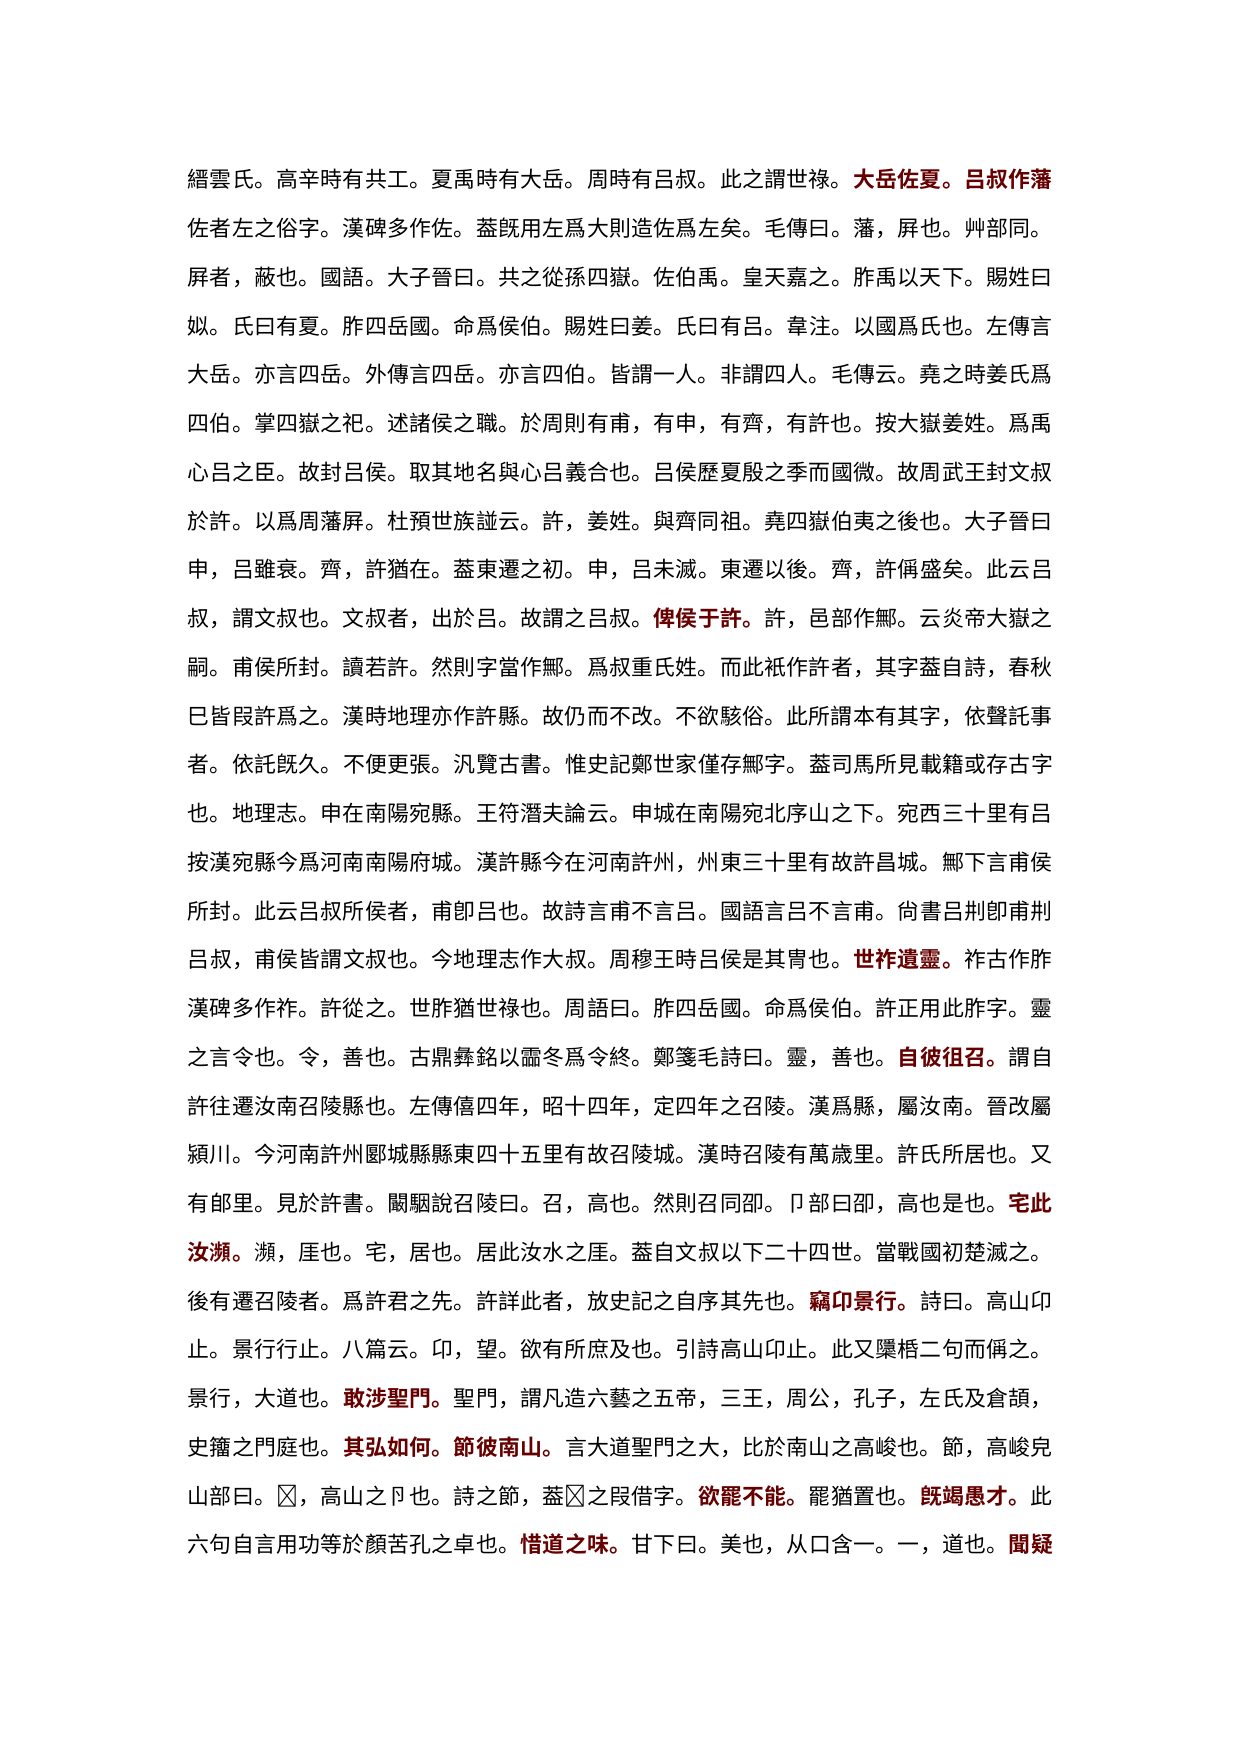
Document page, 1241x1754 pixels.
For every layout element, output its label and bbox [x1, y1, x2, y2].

text [187, 162, 1053, 1559]
